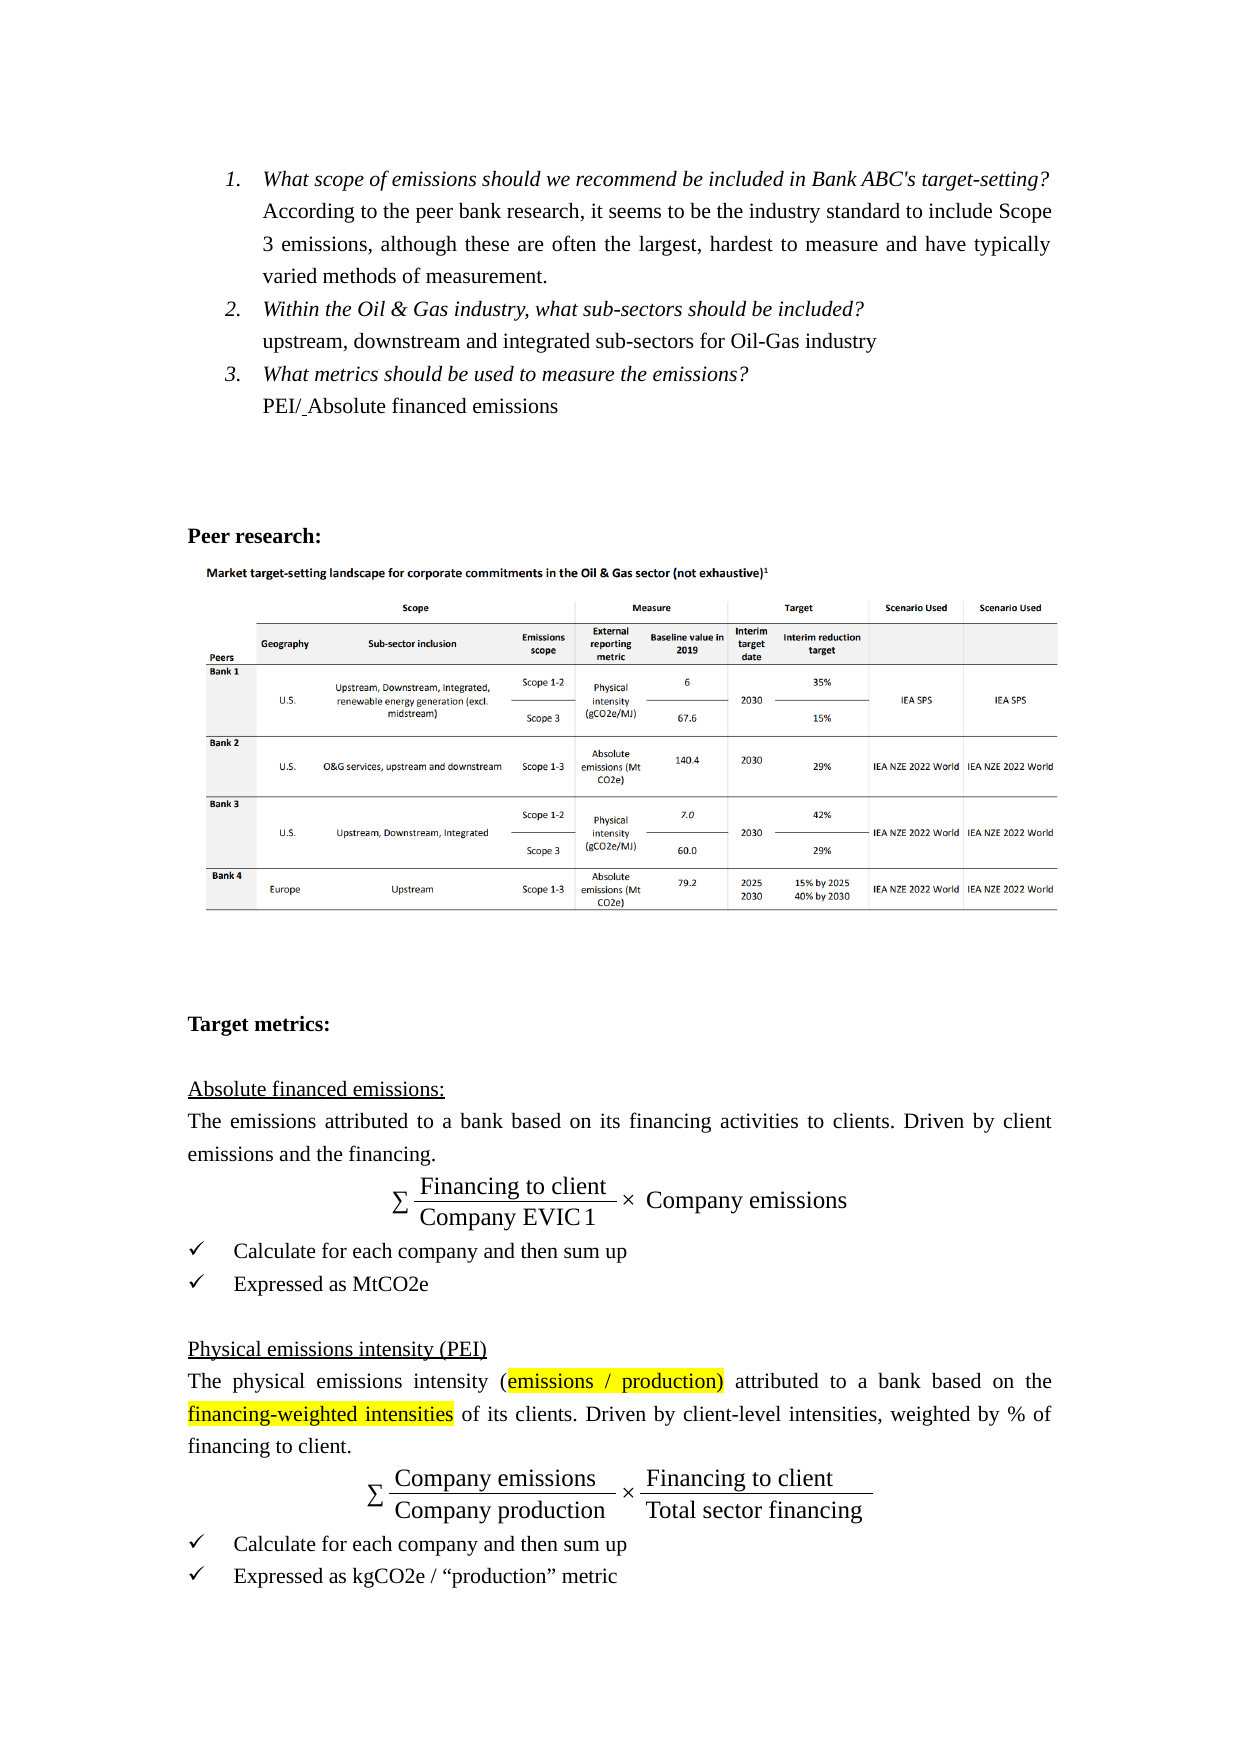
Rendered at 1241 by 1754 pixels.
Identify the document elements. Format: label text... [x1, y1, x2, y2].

list Expressed as kgCO2e / “production” metric [187, 1559, 1053, 1592]
list Expressed as MtCO2e [187, 1267, 1053, 1299]
list What metrics should be used to measure the emissions? [225, 357, 1053, 389]
text Absolute financed emissions: [187, 1072, 1053, 1104]
list What scope of emissions should we recommend be included in Bank ABC's target-setting? [225, 162, 1053, 194]
text PEI/ Absolute financed emissions [262, 389, 1053, 422]
text Peer research: [187, 519, 1053, 552]
list Within the Oil & Gas industry, what sub-sectors should be included? [225, 292, 1053, 324]
text Target metrics: [187, 1007, 1053, 1039]
text upstream, downstream and integrated sub-sectors for Oil-Gas industry [262, 324, 1053, 357]
text Physical emissions intensity (PEI) [187, 1332, 1053, 1364]
text The physical emissions intensity (emissions / production) attributed to a bank based on the financing-weighted intensities of its clients. Driven by client-level intensities, weighted by % of financing to client. [187, 1364, 1053, 1462]
list Calculate for each company and then sum up [187, 1234, 1053, 1267]
list Calculate for each company and then sum up [187, 1527, 1053, 1559]
text According to the peer bank research, it seems to be the industry standard to include Scope 3 emissions, although these are often the largest, hardest to measure and have typically varied methods of measurement. [262, 194, 1053, 292]
picture [187, 552, 1084, 920]
text The emissions attributed to a bank based on its financing activities to clients. Driven by client emissions and the financing. [187, 1104, 1053, 1169]
